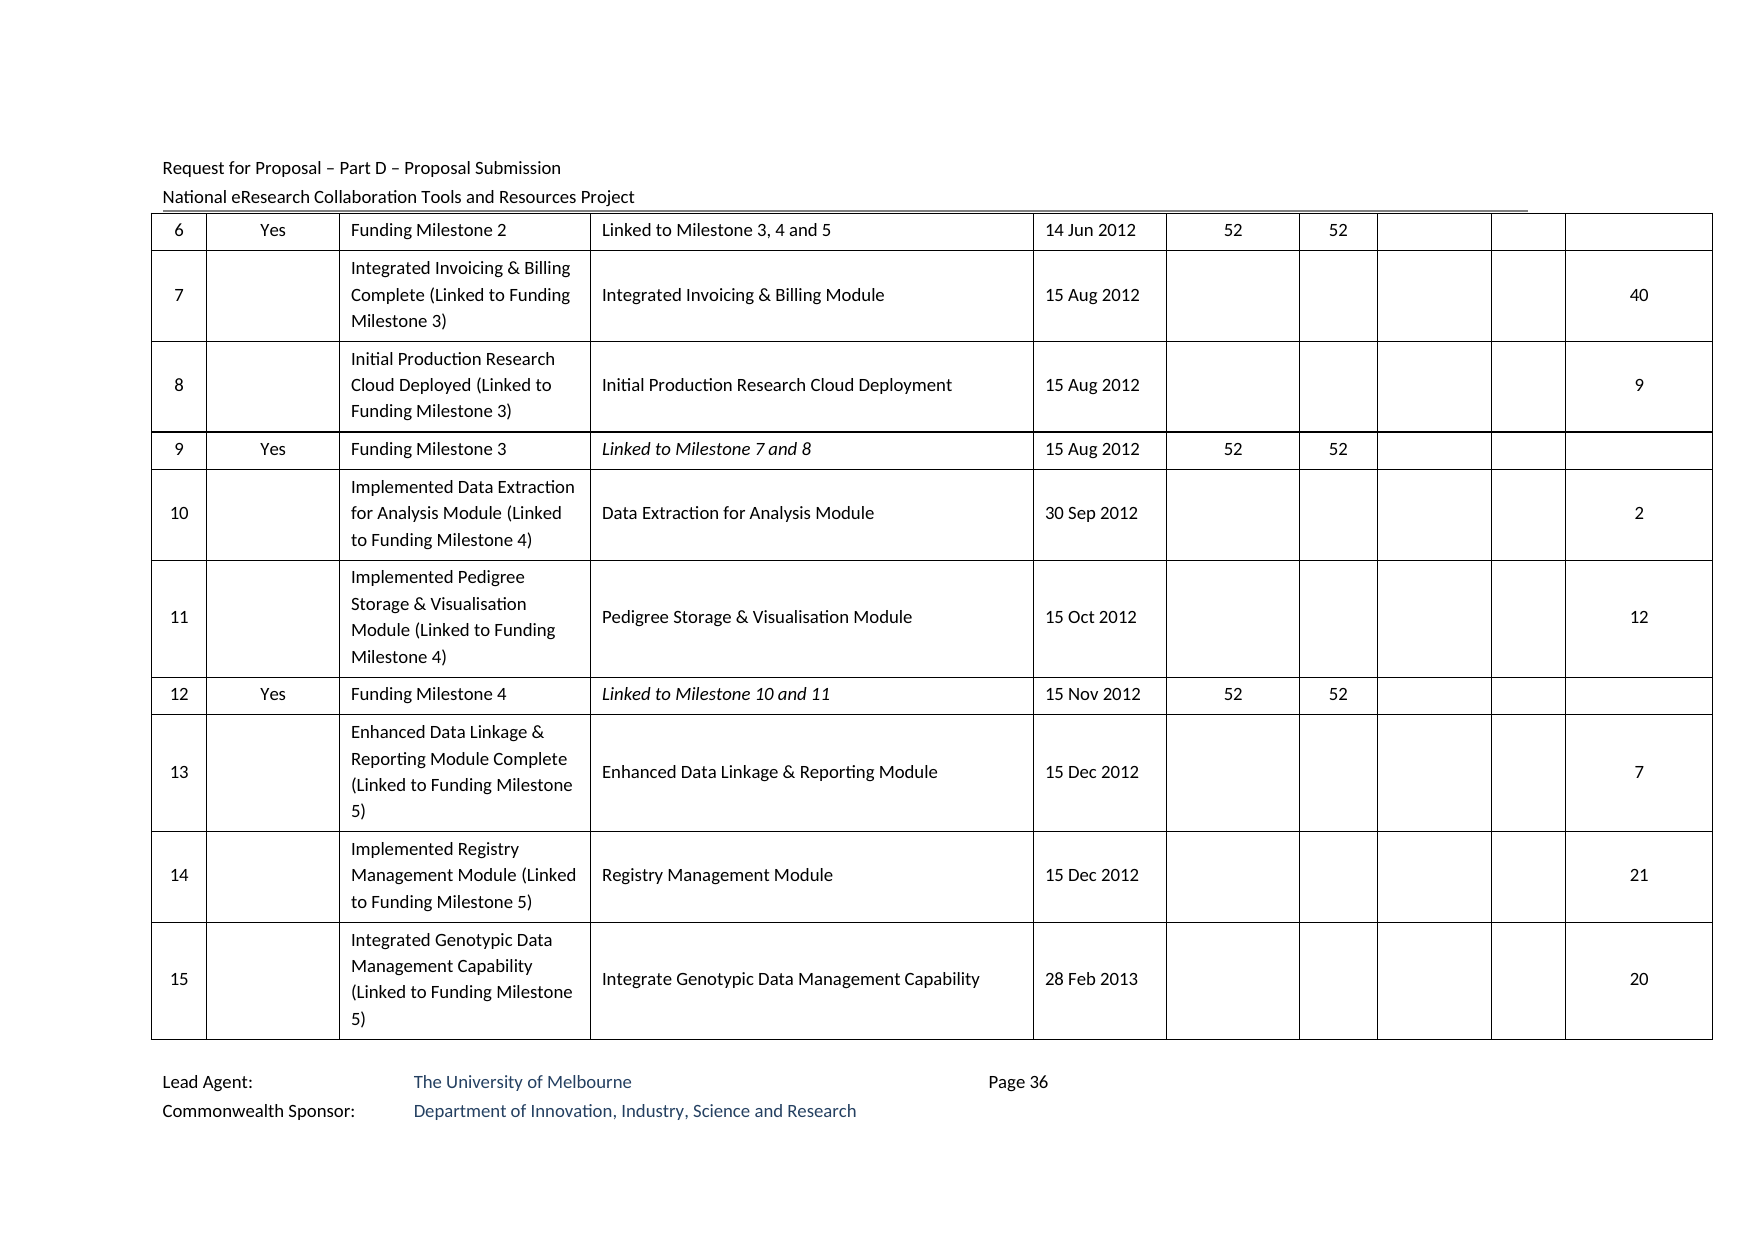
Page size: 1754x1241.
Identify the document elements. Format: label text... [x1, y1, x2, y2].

table_cell [1378, 561, 1491, 677]
table_cell [1492, 561, 1565, 677]
table_cell 28 Feb 2013 [1034, 923, 1166, 1039]
table_cell Data Extraction for Analysis Module [591, 470, 1033, 560]
table_cell [1378, 251, 1491, 341]
table_cell 7 [152, 251, 206, 341]
table_cell Linked to Milestone 10 and 11 [591, 678, 1033, 714]
table_cell [1492, 715, 1565, 831]
table_cell 15 Dec 2012 [1034, 715, 1166, 831]
table_cell 15 Nov 2012 [1034, 678, 1166, 714]
table_cell 2 [1566, 470, 1712, 560]
table_cell 6 [152, 214, 206, 250]
table_cell 52 [1300, 214, 1377, 250]
table_cell Yes [207, 678, 339, 714]
table_cell 15 Dec 2012 [1034, 832, 1166, 922]
table_cell [207, 832, 339, 922]
table_cell [1300, 715, 1377, 831]
table_cell 15 Aug 2012 [1034, 251, 1166, 341]
table_cell Pedigree Storage & Visualisation Module [591, 561, 1033, 677]
table_cell Funding Milestone 4 [340, 678, 590, 714]
table_cell Implemented Registry Management Module (Linked to Funding Milestone 5) [340, 832, 590, 922]
table_cell 15 [152, 923, 206, 1039]
table_cell [1167, 923, 1299, 1039]
table_cell Integrated Genotypic Data Management Capability (Linked to Funding Milestone 5) [340, 923, 590, 1039]
table_cell [207, 561, 339, 677]
table_cell 40 [1566, 251, 1712, 341]
table_cell Initial Production Research Cloud Deployment [591, 342, 1033, 431]
table_cell [1300, 832, 1377, 922]
table_cell Registry Management Module [591, 832, 1033, 922]
table_cell 11 [152, 561, 206, 677]
table_cell [1167, 561, 1299, 677]
table_cell [207, 715, 339, 831]
table_cell [1566, 214, 1712, 250]
table_cell [1167, 251, 1299, 341]
table_cell [1167, 342, 1299, 431]
table_cell [1492, 251, 1565, 341]
table_cell Integrated Invoicing & Billing Module [591, 251, 1033, 341]
table_cell [1300, 470, 1377, 560]
table_cell [207, 251, 339, 341]
table_cell Integrate Genotypic Data Management Capability [591, 923, 1033, 1039]
table_cell [1167, 715, 1299, 831]
table_cell 20 [1566, 923, 1712, 1039]
table_cell [1300, 561, 1377, 677]
table_cell [1300, 342, 1377, 431]
table_cell 12 [152, 678, 206, 714]
table_cell 7 [1566, 715, 1712, 831]
table_cell 9 [152, 433, 206, 469]
table_cell [1492, 832, 1565, 922]
table_cell [1167, 470, 1299, 560]
table_cell 52 [1167, 214, 1299, 250]
table_cell [1300, 923, 1377, 1039]
table_cell Funding Milestone 2 [340, 214, 590, 250]
table_cell [1300, 251, 1377, 341]
table_cell 14 [152, 832, 206, 922]
table_cell [1492, 923, 1565, 1039]
table_cell 52 [1167, 678, 1299, 714]
table_cell 52 [1300, 678, 1377, 714]
table_cell Enhanced Data Linkage & Reporting Module [591, 715, 1033, 831]
table_cell 21 [1566, 832, 1712, 922]
table_cell [1566, 678, 1712, 714]
table_cell [1378, 214, 1491, 250]
table_cell Implemented Data Extraction for Analysis Module (Linked to Funding Milestone 4) [340, 470, 590, 560]
table_cell Integrated Invoicing & Billing Complete (Linked to Funding Milestone 3) [340, 251, 590, 341]
table_cell 15 Oct 2012 [1034, 561, 1166, 677]
table_cell Enhanced Data Linkage & Reporting Module Complete (Linked to Funding Milestone 5) [340, 715, 590, 831]
table_cell 9 [1566, 342, 1712, 431]
table_cell Yes [207, 433, 339, 469]
table_cell [1492, 342, 1565, 431]
table_cell Linked to Milestone 3, 4 and 5 [591, 214, 1033, 250]
table_cell [1492, 433, 1565, 469]
table_cell [207, 342, 339, 431]
table_cell [207, 923, 339, 1039]
table_cell [1167, 832, 1299, 922]
table_cell 15 Aug 2012 [1034, 342, 1166, 431]
table_cell 30 Sep 2012 [1034, 470, 1166, 560]
table_cell [1378, 342, 1491, 431]
table_cell 52 [1167, 433, 1299, 469]
table_cell Yes [207, 214, 339, 250]
table_cell 15 Aug 2012 [1034, 433, 1166, 469]
table_cell [1492, 470, 1565, 560]
table_cell [1378, 470, 1491, 560]
table_cell [1566, 433, 1712, 469]
table_cell 12 [1566, 561, 1712, 677]
table_cell [1378, 832, 1491, 922]
table_cell 10 [152, 470, 206, 560]
table_cell [207, 470, 339, 560]
table_cell 14 Jun 2012 [1034, 214, 1166, 250]
table_cell Initial Production Research Cloud Deployed (Linked to Funding Milestone 3) [340, 342, 590, 431]
table_cell 8 [152, 342, 206, 431]
table_cell Funding Milestone 3 [340, 433, 590, 469]
table_cell [1492, 214, 1565, 250]
table_cell [1378, 923, 1491, 1039]
table_cell [1378, 433, 1491, 469]
table_cell 13 [152, 715, 206, 831]
table_cell [1378, 715, 1491, 831]
table_cell 52 [1300, 433, 1377, 469]
table_cell [1378, 678, 1491, 714]
table_cell [1492, 678, 1565, 714]
table_cell Linked to Milestone 7 and 8 [591, 433, 1033, 469]
table_cell Implemented Pedigree Storage & Visualisation Module (Linked to Funding Milestone 4) [340, 561, 590, 677]
